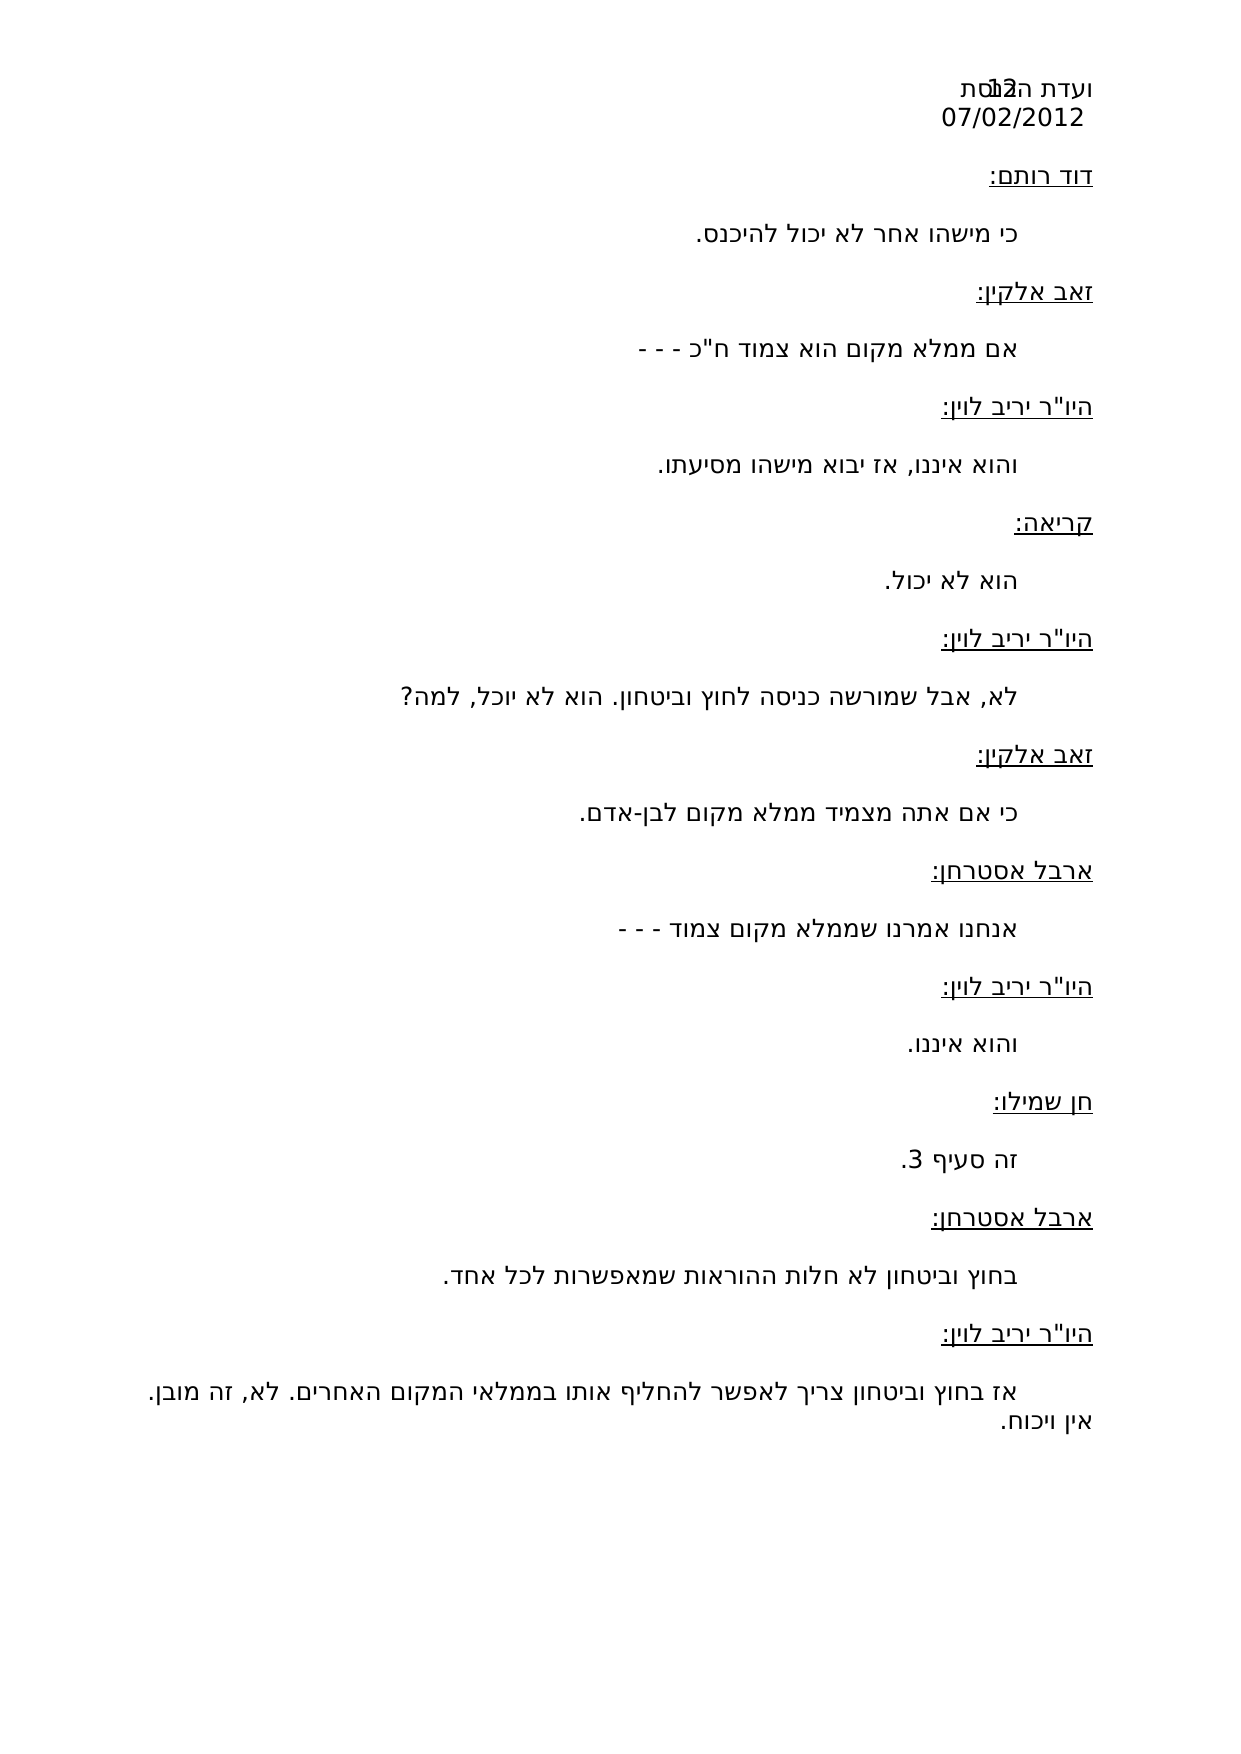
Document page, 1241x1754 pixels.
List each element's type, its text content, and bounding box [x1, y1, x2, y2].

text קריאה: [147, 508, 1093, 538]
text היו"ר יריב לוין: [147, 393, 1093, 422]
text זאב אלקין: [147, 277, 1093, 306]
text דוד רותם: [147, 161, 1093, 190]
text בחוץ וביטחון לא חלות ההוראות שמאפשרות לכל אחד. [147, 1261, 1093, 1291]
text והוא איננו. [147, 1030, 1093, 1059]
text ארבל אסטרחן: [147, 1203, 1093, 1233]
text היו"ר יריב לוין: [147, 1319, 1093, 1348]
text היו"ר יריב לוין: [147, 972, 1093, 1001]
text אז בחוץ וביטחון צריך לאפשר להחליף אותו בממלאי המקום האחרים. לא, זה מובן. אין ויכוח. [147, 1377, 1093, 1436]
text היו"ר יריב לוין: [147, 624, 1093, 653]
text חן שמילו: [147, 1088, 1093, 1117]
text כי אם אתה מצמיד ממלא מקום לבן-אדם. [147, 798, 1093, 827]
text לא, אבל שמורשה כניסה לחוץ וביטחון. הוא לא יוכל, למה? [147, 682, 1093, 711]
text אם ממלא מקום הוא צמוד ח"כ - - - [147, 335, 1093, 364]
text והוא איננו, אז יבוא מישהו מסיעתו. [147, 451, 1093, 480]
text זאב אלקין: [147, 740, 1093, 769]
text אנחנו אמרנו שממלא מקום צמוד - - - [147, 914, 1093, 943]
text ארבל אסטרחן: [147, 856, 1093, 885]
text כי מישהו אחר לא יכול להיכנס. [147, 219, 1093, 248]
text זה סעיף 3. [147, 1146, 1093, 1175]
text הוא לא יכול. [147, 566, 1093, 596]
